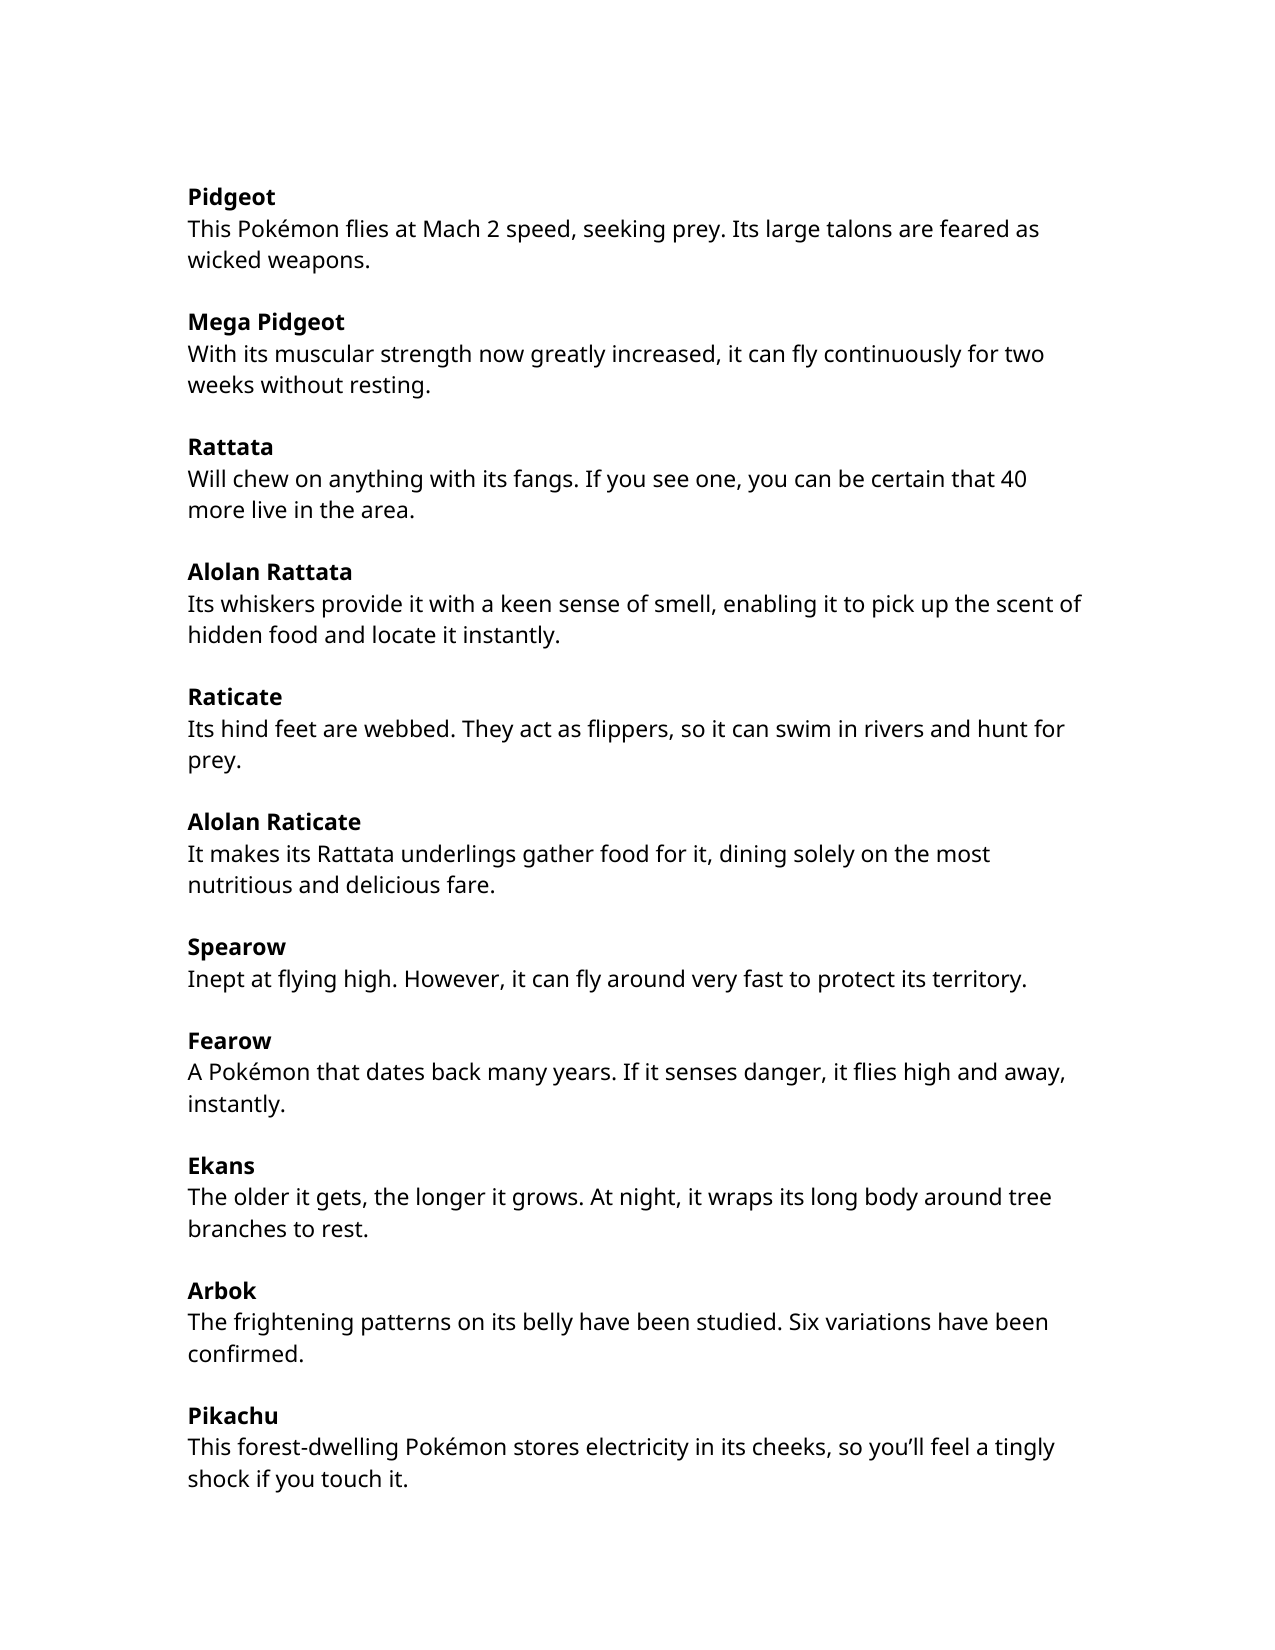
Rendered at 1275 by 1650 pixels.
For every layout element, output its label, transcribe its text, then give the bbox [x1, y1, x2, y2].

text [187, 150, 1087, 275]
text Mega Pidgeot [187, 306, 1087, 337]
text Its whiskers provide it with a keen sense of smell, enabling it to pick up the scent of hidden food and locate it instantly. Raticate Its hind feet are webbed. They act as flippers, so it can swim in rivers and hunt for prey. [187, 587, 1087, 775]
text With its muscular strength now greatly increased, it can fly continuously for two weeks without resting. Rattata Will chew on anything with its fangs. If you see one, you can be certain that 40 more live in the area. [187, 337, 1087, 525]
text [187, 837, 1087, 1494]
text Alolan Rattata [187, 556, 1087, 587]
text Alolan Raticate [187, 806, 1087, 837]
